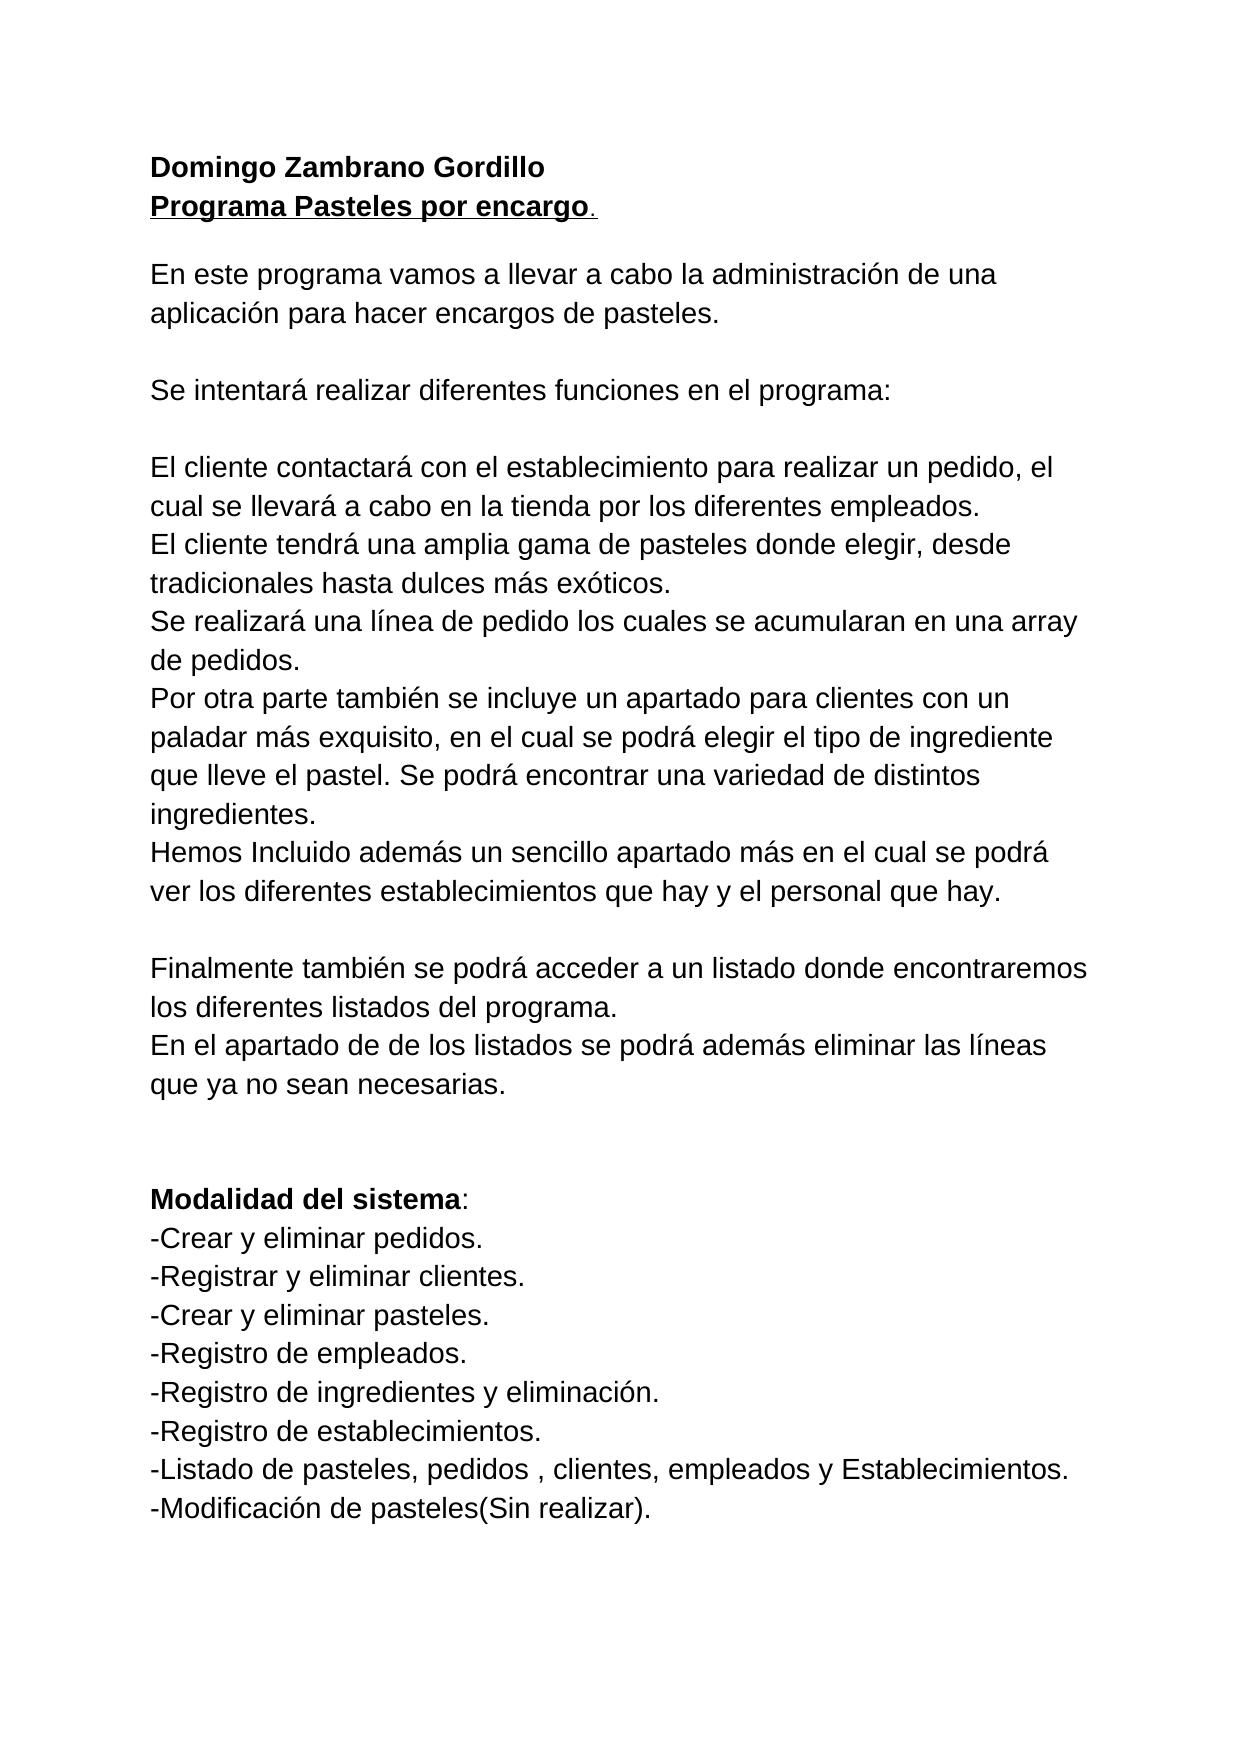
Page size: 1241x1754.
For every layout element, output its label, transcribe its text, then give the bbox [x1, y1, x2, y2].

text -Registro de empleados. [150, 1336, 1090, 1370]
text El cliente contactará con el establecimiento para realizar un pedido, el cual se llevará a cabo en la tienda por los diferentes empleados. [150, 450, 1090, 522]
text En este programa vamos a llevar a cabo la administración de una aplicación para hacer encargos de pasteles. [150, 257, 1090, 329]
text En el apartado de de los listados se podrá además eliminar las líneas que ya no sean necesarias. [150, 1028, 1090, 1100]
text Finalmente también se podrá acceder a un listado donde encontraremos los diferentes listados del programa. [150, 951, 1090, 1023]
text Hemos Incluido además un sencillo apartado más en el cual se podrá ver los diferentes establecimientos que hay y el personal que hay. [150, 835, 1090, 907]
text Modalidad del sistema: [150, 1182, 1090, 1216]
text Por otra parte también se incluye un apartado para clientes con un paladar más exquisito, en el cual se podrá elegir el tipo de ingrediente que lleve el pastel. Se podrá encontrar una variedad de distintos ingredientes. [150, 681, 1090, 830]
text Se intentará realizar diferentes funciones en el programa: [150, 373, 1090, 406]
text Programa Pasteles por encargo. [150, 188, 1090, 222]
text -Registro de ingredientes y eliminación. [150, 1375, 1090, 1408]
text -Modificación de pasteles(Sin realizar). [150, 1491, 1090, 1524]
text -Registrar y eliminar clientes. [150, 1259, 1090, 1293]
text -Registro de establecimientos. [150, 1413, 1090, 1447]
text El cliente tendrá una amplia gama de pasteles donde elegir, desde tradicionales hasta dulces más exóticos. [150, 527, 1090, 599]
text -Crear y eliminar pedidos. [150, 1221, 1090, 1254]
text -Crear y eliminar pasteles. [150, 1298, 1090, 1331]
text -Listado de pasteles, pedidos , clientes, empleados y Establecimientos. [150, 1452, 1090, 1486]
text Se realizará una línea de pedido los cuales se acumularan en una array de pedidos. [150, 604, 1090, 676]
text Domingo Zambrano Gordillo [150, 150, 1090, 183]
